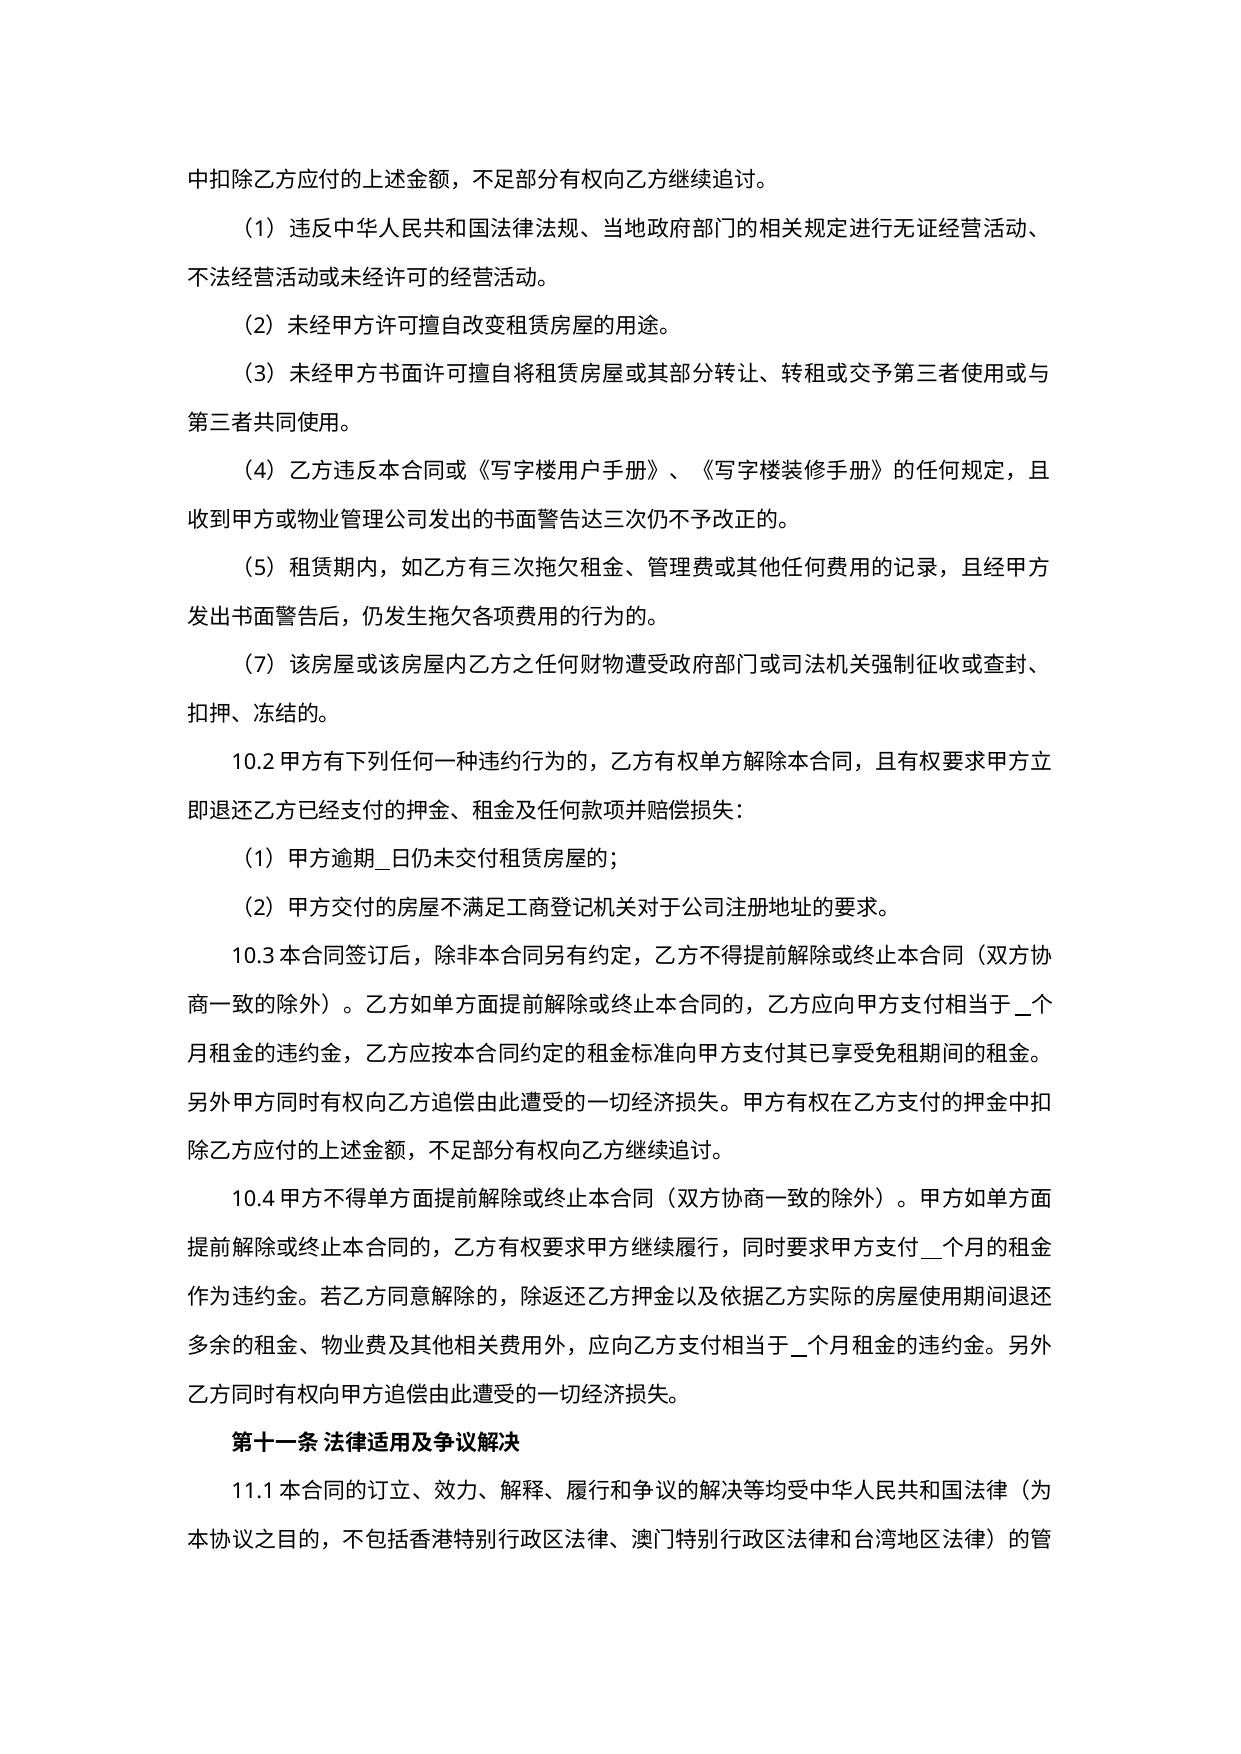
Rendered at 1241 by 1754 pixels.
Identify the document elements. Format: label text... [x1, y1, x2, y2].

text （3）未经甲方书面许可擅自将租赁房屋或其部分转让、转租或交予第三者使用或与第三者共同使用。 [187, 356, 1053, 437]
text （2）甲方交付的房屋不满足工商登记机关对于公司注册地址的要求。 [187, 889, 1053, 922]
text 10.2甲方有下列任何一种违约行为的，乙方有权单方解除本合同，且有权要求甲方立即退还乙方已经支付的押金、租金及任何款项并赔偿损失： [187, 744, 1053, 825]
text （1）甲方逾期 日仍未交付租赁房屋的； [187, 841, 1053, 874]
text 10.3本合同签订后，除非本合同另有约定，乙方不得提前解除或终止本合同（双方协商一致的除外）。乙方如单方面提前解除或终止本合同的，乙方应向甲方支付相当于 个月租金的违约金，乙方应按本合同约定的租金标准向甲方支付其已享受免租期间的租金。另外甲方同时有权向乙方追偿由此遭受的一切经济损失。甲方有权在乙方支付的押金中扣除乙方应付的上述金额，不足部分有权向乙方继续追讨。 [187, 938, 1053, 1165]
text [187, 162, 1053, 194]
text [187, 1473, 1053, 1554]
text （4）乙方违反本合同或《写字楼用户手册》、《写字楼装修手册》的任何规定，且收到甲方或物业管理公司发出的书面警告达三次仍不予改正的。 [187, 453, 1053, 534]
text （5）租赁期内，如乙方有三次拖欠租金、管理费或其他任何费用的记录，且经甲方发出书面警告后，仍发生拖欠各项费用的行为的。 [187, 550, 1053, 631]
text （7）该房屋或该房屋内乙方之任何财物遭受政府部门或司法机关强制征收或查封、扣押、冻结的。 [187, 647, 1053, 728]
text （1）违反中华人民共和国法律法规、当地政府部门的相关规定进行无证经营活动、不法经营活动或未经许可的经营活动。 [187, 210, 1053, 292]
text 10.4甲方不得单方面提前解除或终止本合同（双方协商一致的除外）。甲方如单方面提前解除或终止本合同的，乙方有权要求甲方继续履行，同时要求甲方支付 个月的租金作为违约金。若乙方同意解除的，除返还乙方押金以及依据乙方实际的房屋使用期间退还多余的租金、物业费及其他相关费用外，应向乙方支付相当于 个月租金的违约金。另外乙方同时有权向甲方追偿由此遭受的一切经济损失。 [187, 1181, 1053, 1409]
text （2）未经甲方许可擅自改变租赁房屋的用途。 [187, 307, 1053, 340]
text 第十一条 法律适用及争议解决 [187, 1424, 1053, 1457]
